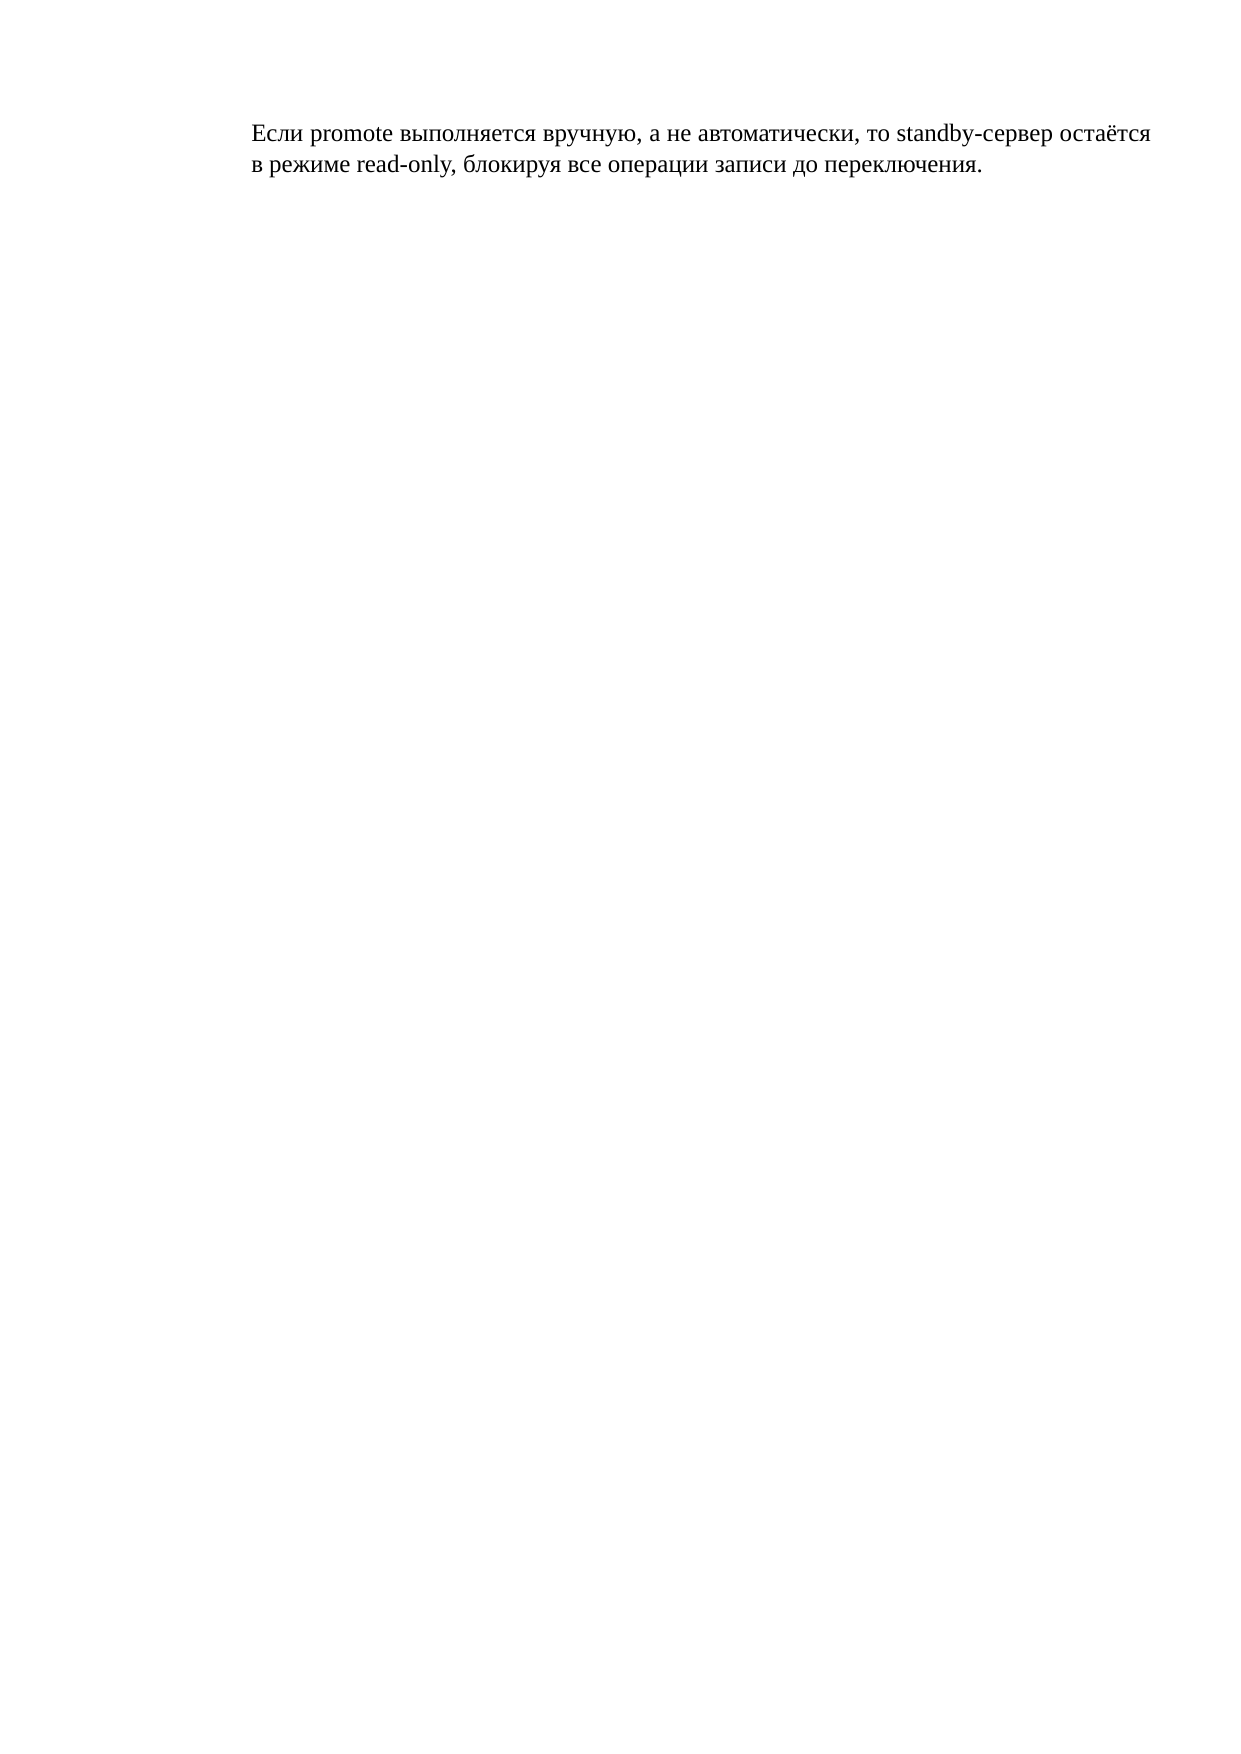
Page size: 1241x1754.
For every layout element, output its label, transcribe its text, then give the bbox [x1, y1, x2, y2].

text Если promote выполняется вручную, а не автоматически, то standby-сервер остаётся в режиме read-only, блокируя все операции записи до переключения. [251, 118, 1152, 178]
